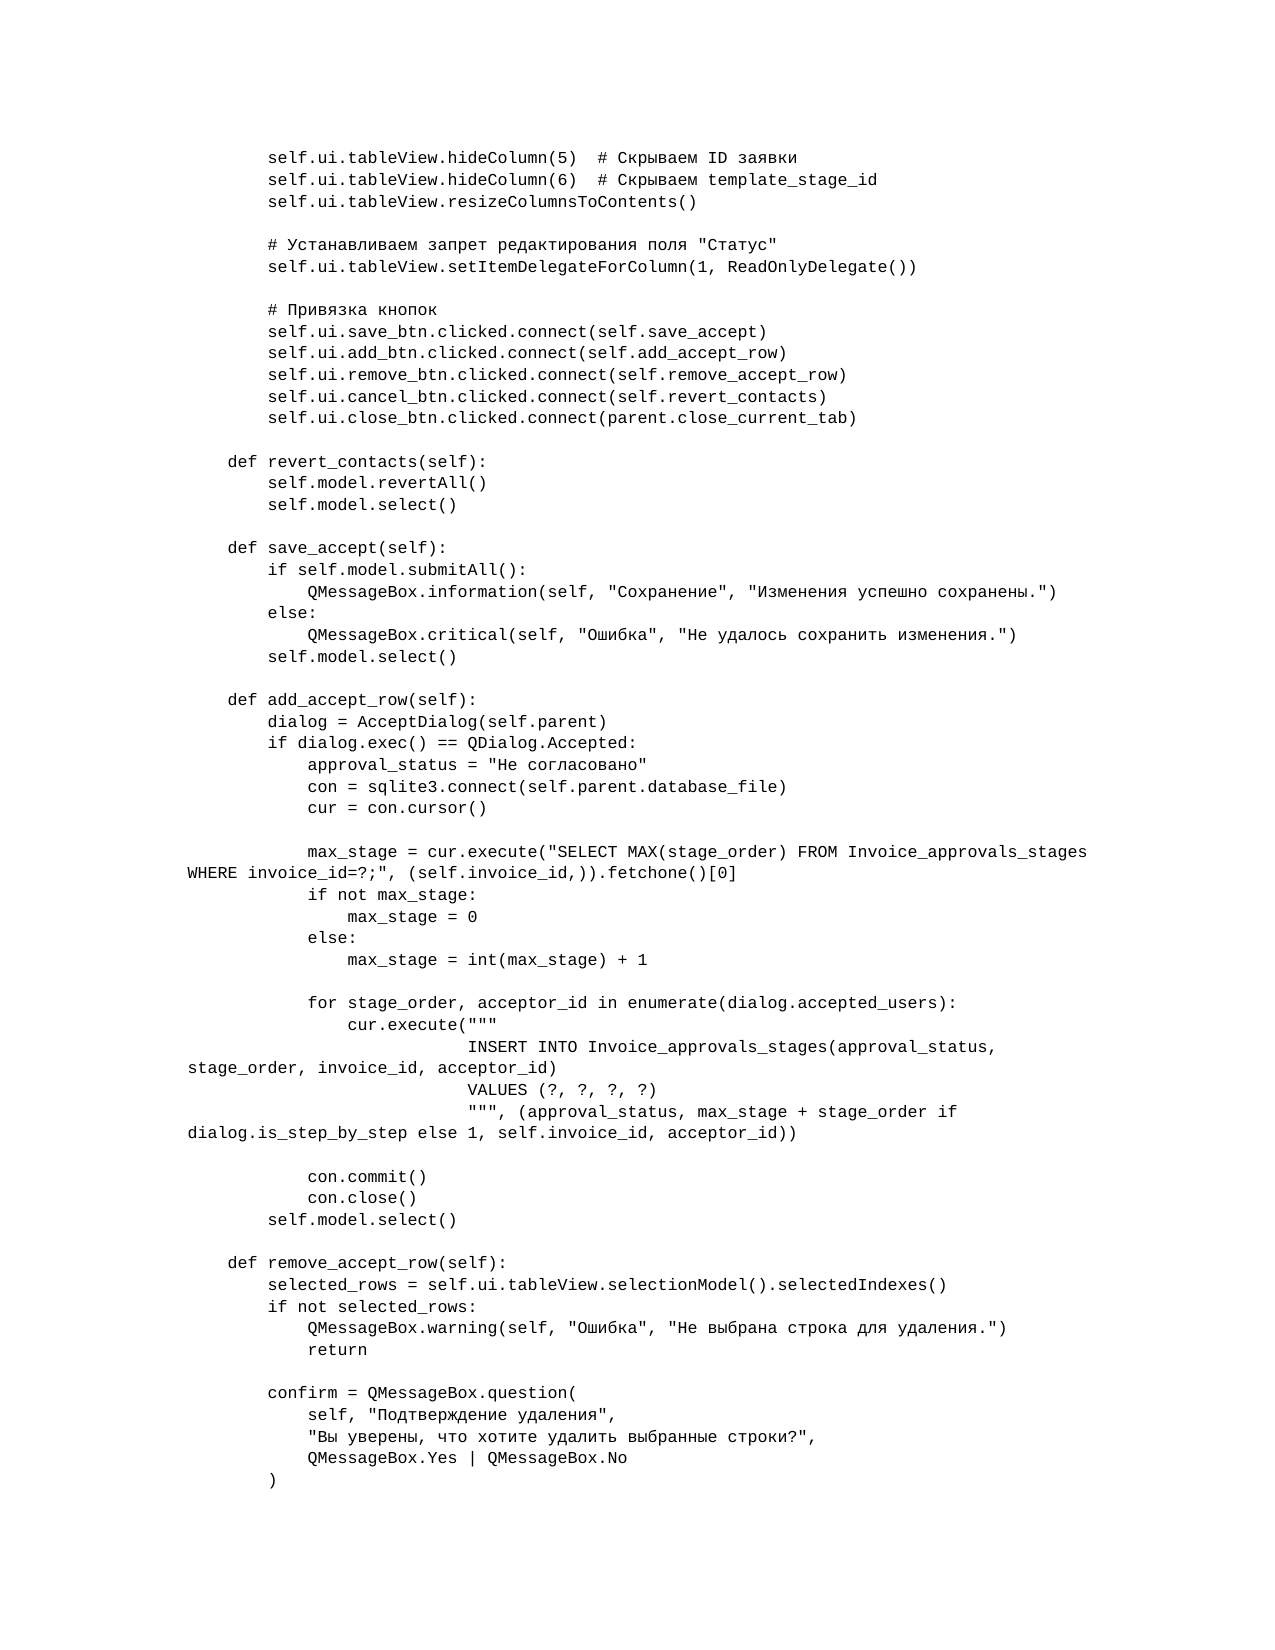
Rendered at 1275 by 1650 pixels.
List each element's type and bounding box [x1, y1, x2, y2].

text [187, 150, 1087, 1491]
